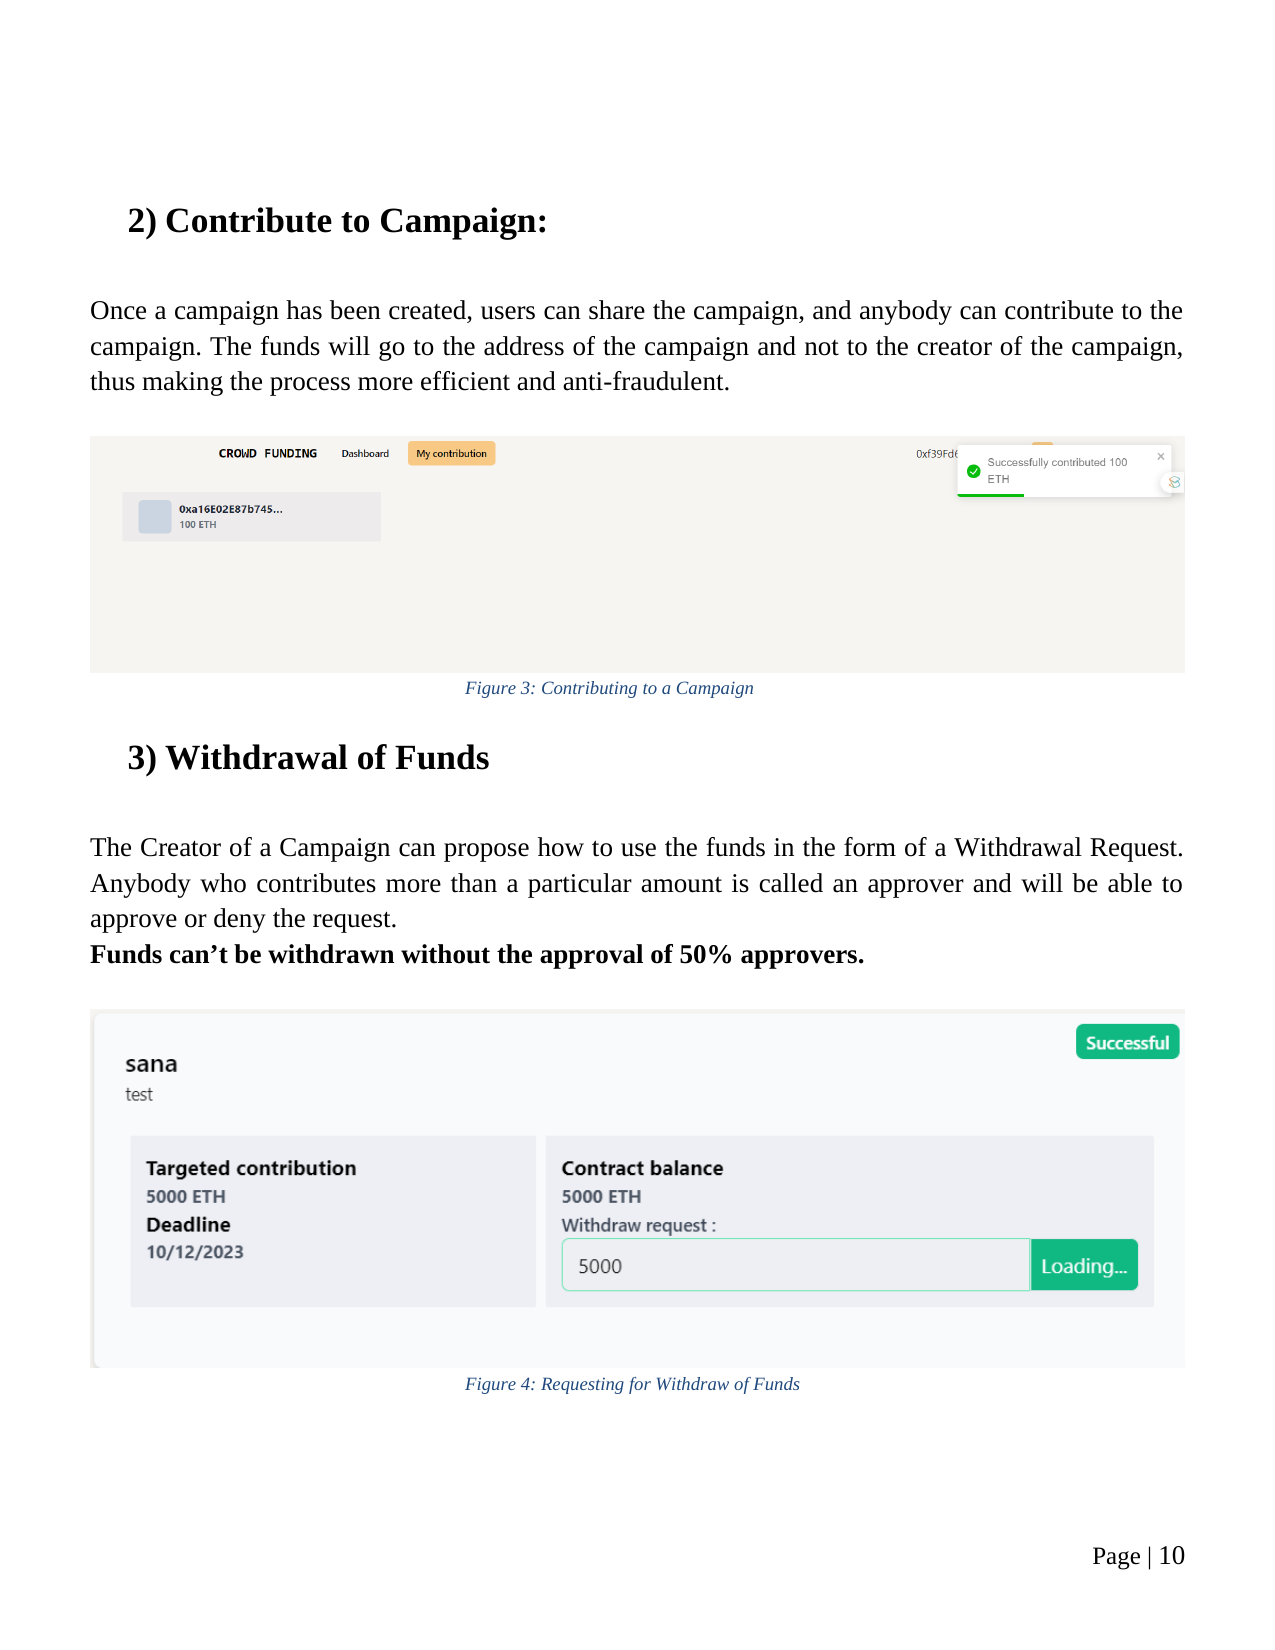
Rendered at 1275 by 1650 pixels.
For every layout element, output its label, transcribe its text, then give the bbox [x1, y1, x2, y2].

text Once a campaign has been created, users can share the campaign, and anybody can contribute to the campaign. The funds will go to the address of the campaign and not to the creator of the campaign, thus making the process more efficient and anti-fraudulent. [90, 294, 1185, 397]
picture [90, 1009, 1185, 1368]
text The Creator of a Campaign can propose how to use the funds in the form of a Withdrawal Request. Anybody who contributes more than a particular amount is called an approver and will be able to approve or deny the request. [90, 831, 1185, 934]
picture [90, 436, 1185, 673]
subtitle Contribute to Campaign: [127, 199, 1185, 240]
subtitle Withdrawal of Funds [127, 736, 1185, 777]
text Funds can’t be withdrawn without the approval of 50% approvers. [90, 938, 1185, 969]
